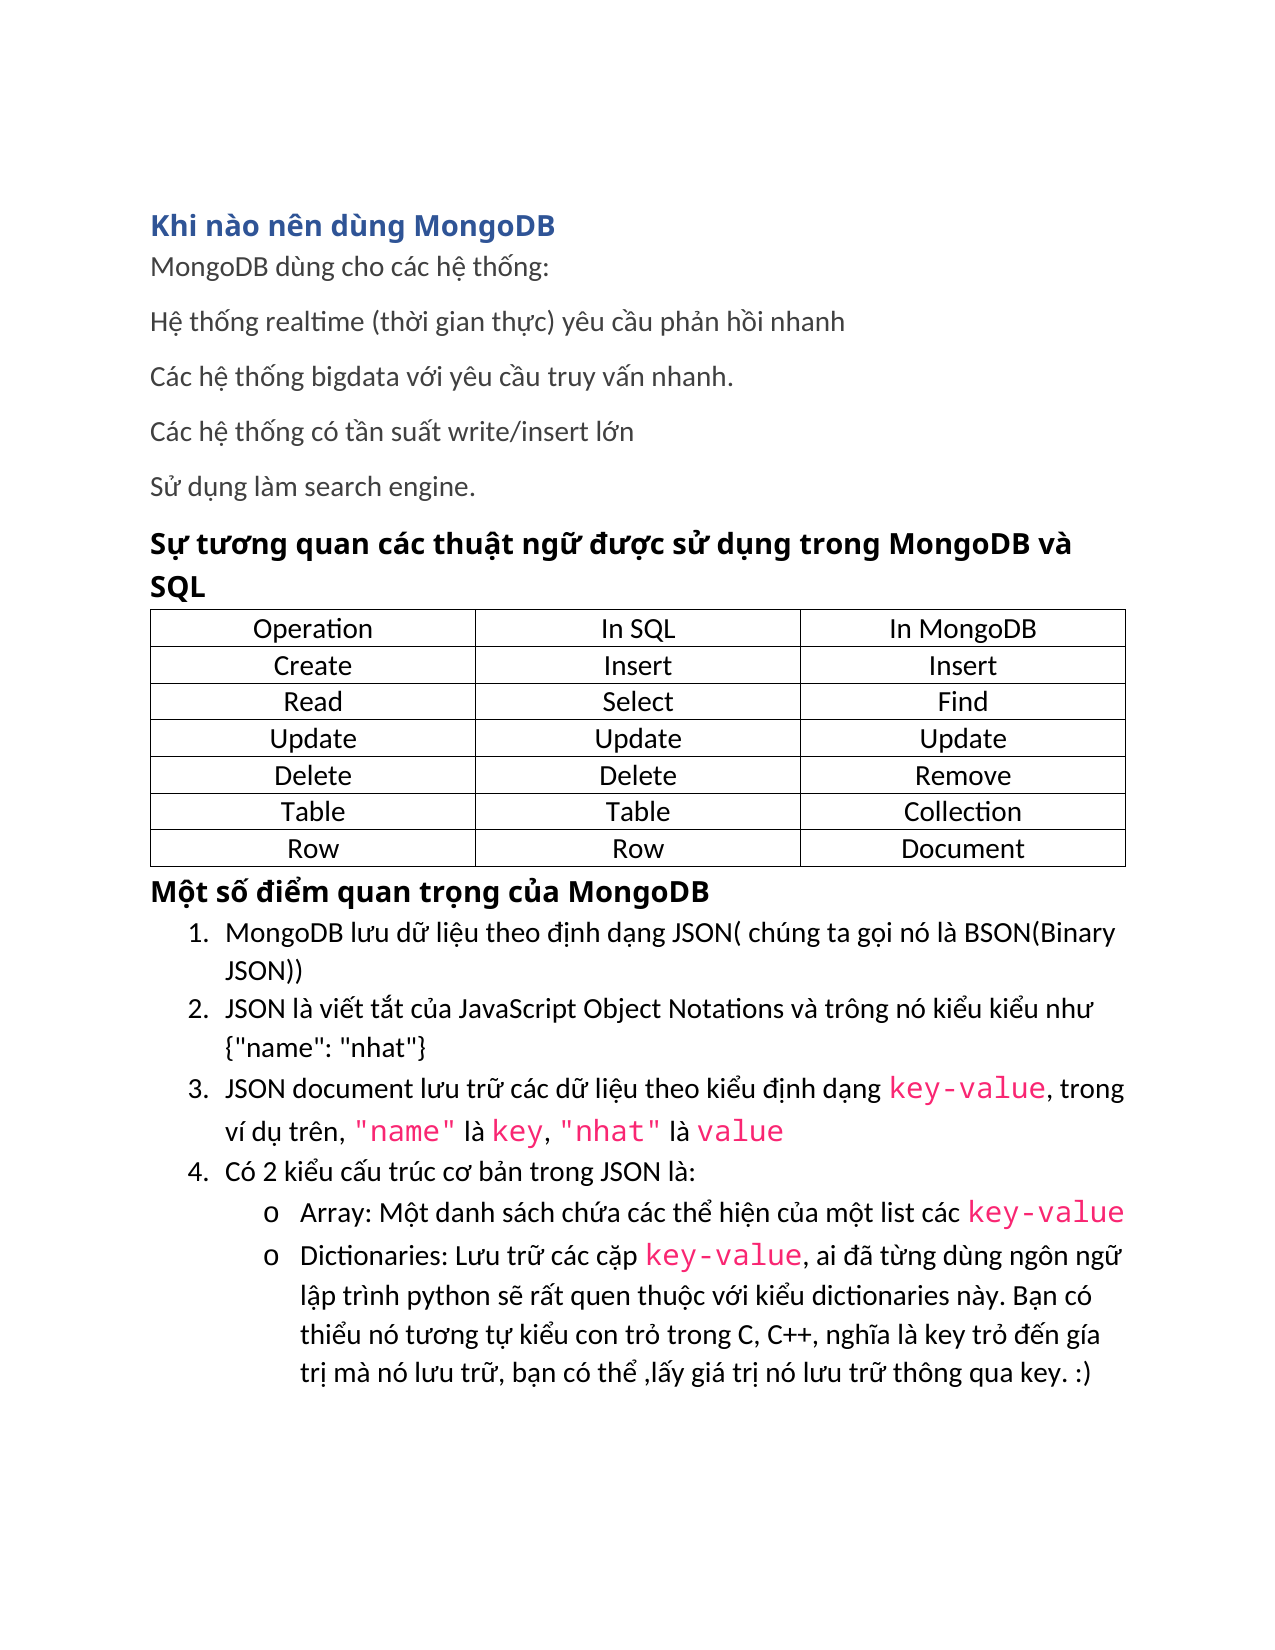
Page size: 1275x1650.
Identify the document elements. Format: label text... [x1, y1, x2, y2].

text Sử dụng làm search engine. [150, 468, 1125, 504]
table_cell Create [151, 647, 475, 682]
table_cell Delete [476, 757, 800, 792]
table_cell Document [801, 830, 1125, 866]
table_cell Find [801, 684, 1125, 719]
table_cell Update [151, 720, 475, 756]
table_cell Row [476, 830, 800, 866]
list JSON là viết tắt của JavaScript Object Notations và trông nó kiểu kiểu như {"name": "nhat"} [187, 991, 1125, 1065]
list Dictionaries: Lưu trữ các cặp key-value, ai đã từng dùng ngôn ngữ lập trình python sẽ rất quen thuộc với kiểu dictionaries này. Bạn có thiểu nó tương tự kiểu con trỏ trong C, C++, nghĩa là key trỏ đến gía trị mà nó lưu trữ, bạn có thể ,lấy giá trị nó lưu trữ thông qua key. :) [262, 1234, 1125, 1390]
table_cell Table [476, 794, 800, 829]
list Có 2 kiểu cấu trúc cơ bản trong JSON là: [187, 1153, 1125, 1189]
text Hệ thống realtime (thời gian thực) yêu cầu phản hồi nhanh [150, 303, 1125, 339]
text Các hệ thống có tần suất write/insert lớn [150, 413, 1125, 449]
table_cell Select [476, 684, 800, 719]
subtitle Khi nào nên dùng MongoDB [150, 205, 1125, 245]
subtitle Một số điểm quan trọng của MongoDB [150, 871, 1125, 911]
list MongoDB lưu dữ liệu theo định dạng JSON( chúng ta gọi nó là BSON(Binary JSON)) [187, 914, 1125, 988]
table_cell Insert [476, 647, 800, 682]
table_cell Row [151, 830, 475, 866]
table_cell Update [801, 720, 1125, 756]
table_cell Remove [801, 757, 1125, 792]
table_cell Insert [801, 647, 1125, 682]
table_header Operation [151, 610, 475, 646]
list JSON document lưu trữ các dữ liệu theo kiểu định dạng key-value, trong ví dụ trên, "name" là key, "nhat" là value [187, 1067, 1125, 1150]
text MongoDB dùng cho các hệ thống: [150, 248, 1125, 283]
text Các hệ thống bigdata với yêu cầu truy vấn nhanh. [150, 358, 1125, 394]
subtitle Sự tương quan các thuật ngữ được sử dụng trong MongoDB và SQL [150, 523, 1125, 606]
table_cell Table [151, 794, 475, 829]
table_header In SQL [476, 610, 800, 646]
table_cell Read [151, 684, 475, 719]
table_cell Collection [801, 794, 1125, 829]
list Array: Một danh sách chứa các thể hiện của một list các key-value [262, 1192, 1125, 1231]
table_header In MongoDB [801, 610, 1125, 646]
table_cell Delete [151, 757, 475, 792]
table_cell Update [476, 720, 800, 756]
